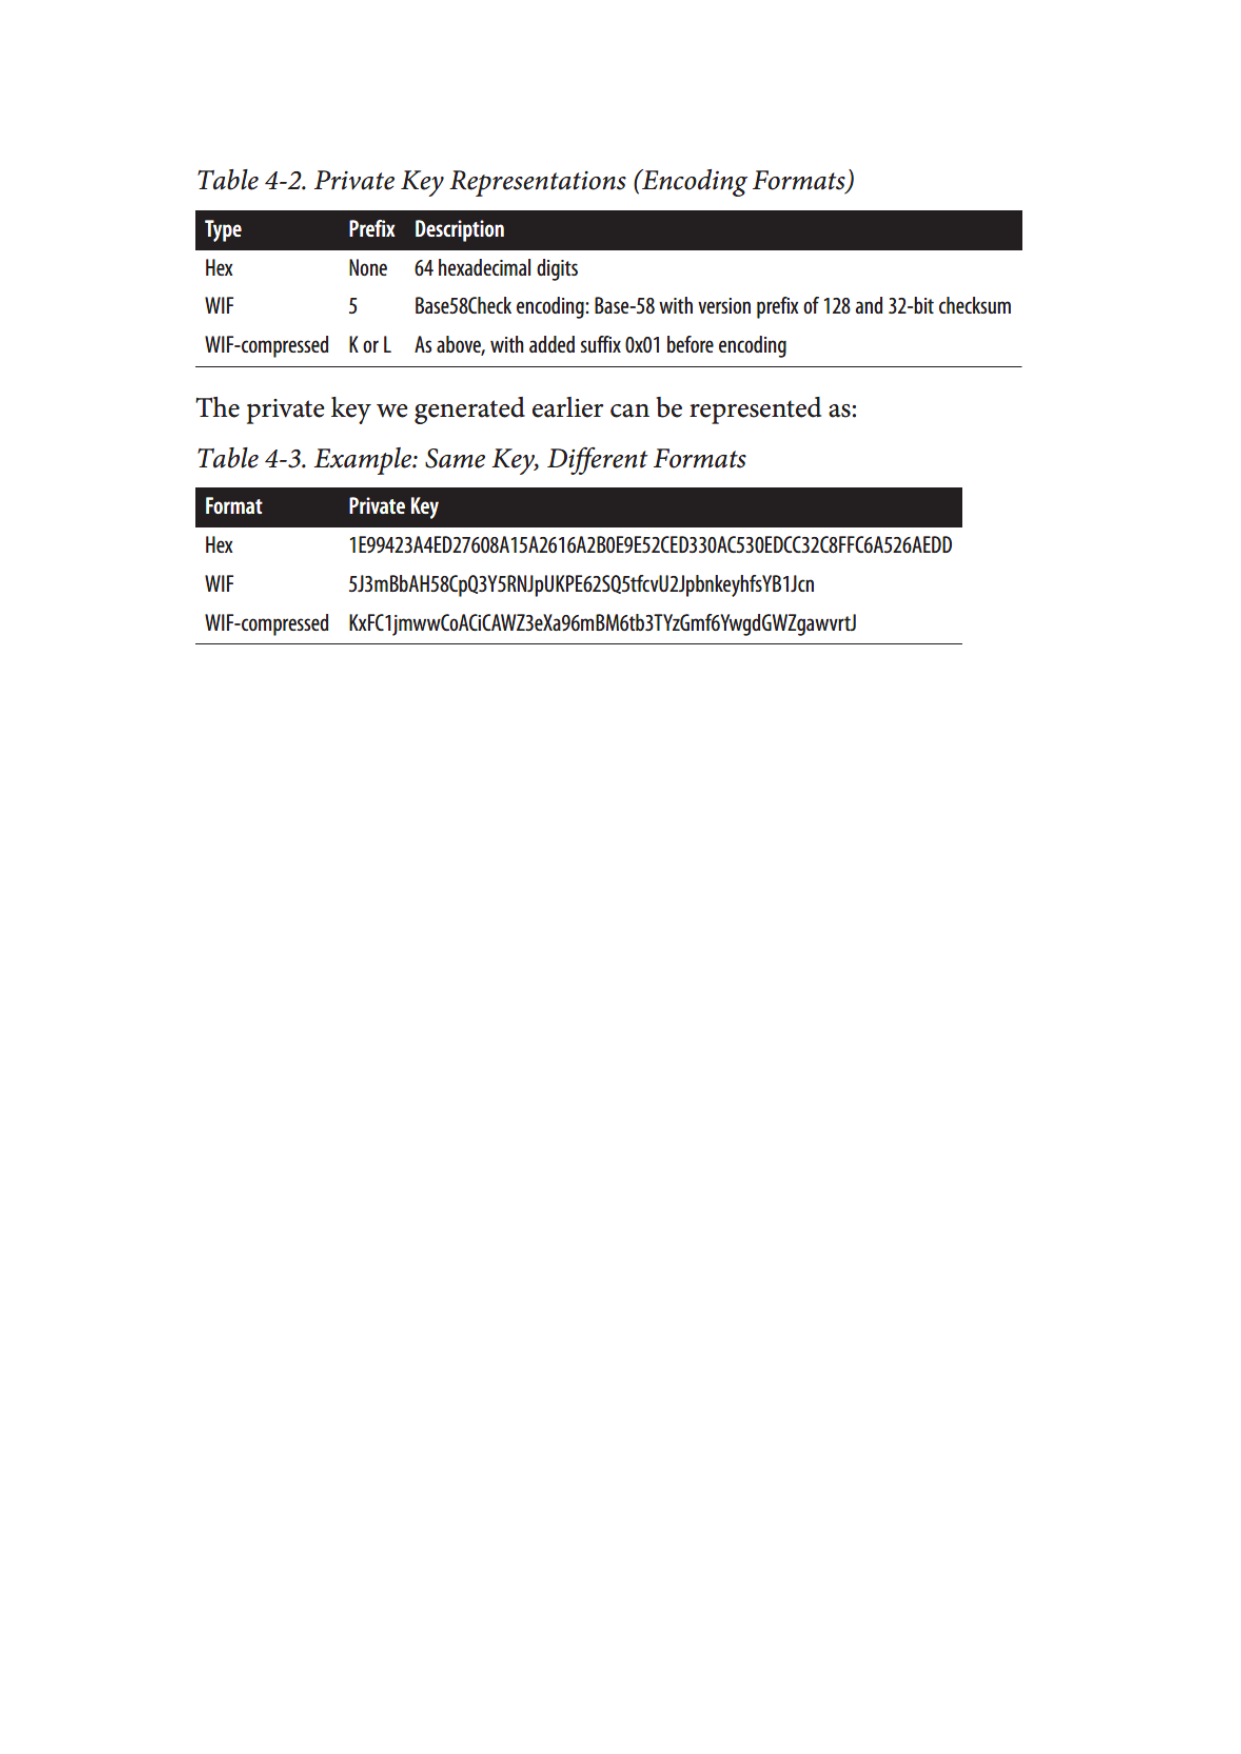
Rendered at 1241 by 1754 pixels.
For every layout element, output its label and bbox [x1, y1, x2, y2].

picture [187, 164, 1053, 655]
